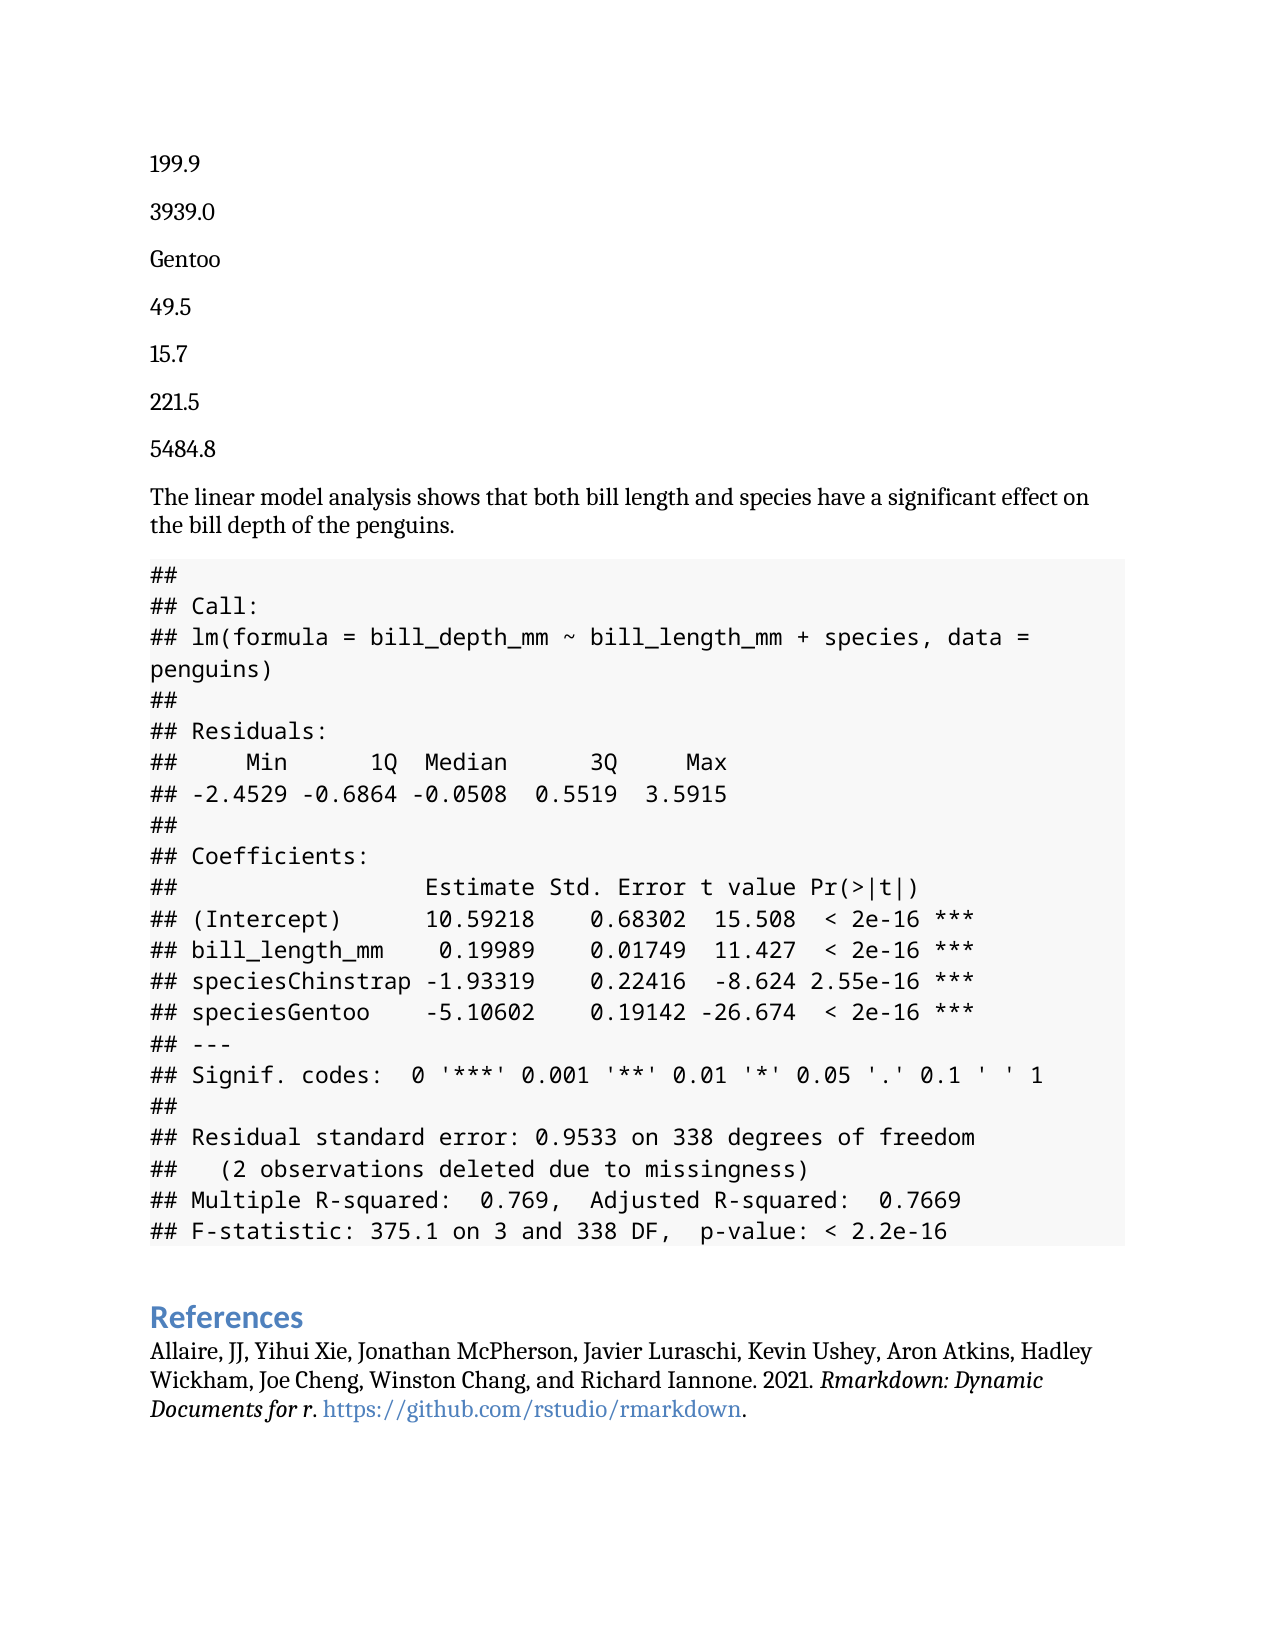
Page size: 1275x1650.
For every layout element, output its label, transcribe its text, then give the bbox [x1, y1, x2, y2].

text 199.9 [150, 150, 1125, 179]
text ## ## Call: ## lm(formula = bill_depth_mm ~ bill_length_mm + species, data = penguins) ## ## Residuals: ## Min 1Q Median 3Q Max ## -2.4529 -0.6864 -0.0508 0.5519 3.5915 ## ## Coefficients: ## Estimate Std. Error t value Pr(>|t|) ## (Intercept) 10.59218 0.68302 15.508 < 2e-16 *** ## bill_length_mm 0.19989 0.01749 11.427 < 2e-16 *** ## speciesChinstrap -1.93319 0.22416 -8.624 2.55e-16 *** ## speciesGentoo -5.10602 0.19142 -26.674 < 2e-16 *** ## --- ## Signif. codes: 0 '***' 0.001 '**' 0.01 '*' 0.05 '.' 0.1 ' ' 1 ## ## Residual standard error: 0.9533 on 338 degrees of freedom ## (2 observations deleted due to missingness) ## Multiple R-squared: 0.769, Adjusted R-squared: 0.7669 ## F-statistic: 375.1 on 3 and 338 DF, p-value: < 2.2e-16 [150, 559, 1125, 1246]
text 221.5 [150, 387, 1125, 416]
text 15.7 [150, 340, 1125, 369]
subtitle References [150, 1296, 1125, 1337]
text 3939.0 [150, 197, 1125, 226]
text Gentoo [150, 245, 1125, 274]
text 49.5 [150, 292, 1125, 321]
text The linear model analysis shows that both bill length and species have a significant effect on the bill depth of the penguins. [150, 482, 1125, 540]
text 5484.8 [150, 435, 1125, 464]
text Allaire, JJ, Yihui Xie, Jonathan McPherson, Javier Luraschi, Kevin Ushey, Aron Atkins, Hadley Wickham, Joe Cheng, Winston Chang, and Richard Iannone. 2021. Rmarkdown: Dynamic Documents for r. https://github.com/rstudio/rmarkdown. [150, 1337, 1125, 1423]
